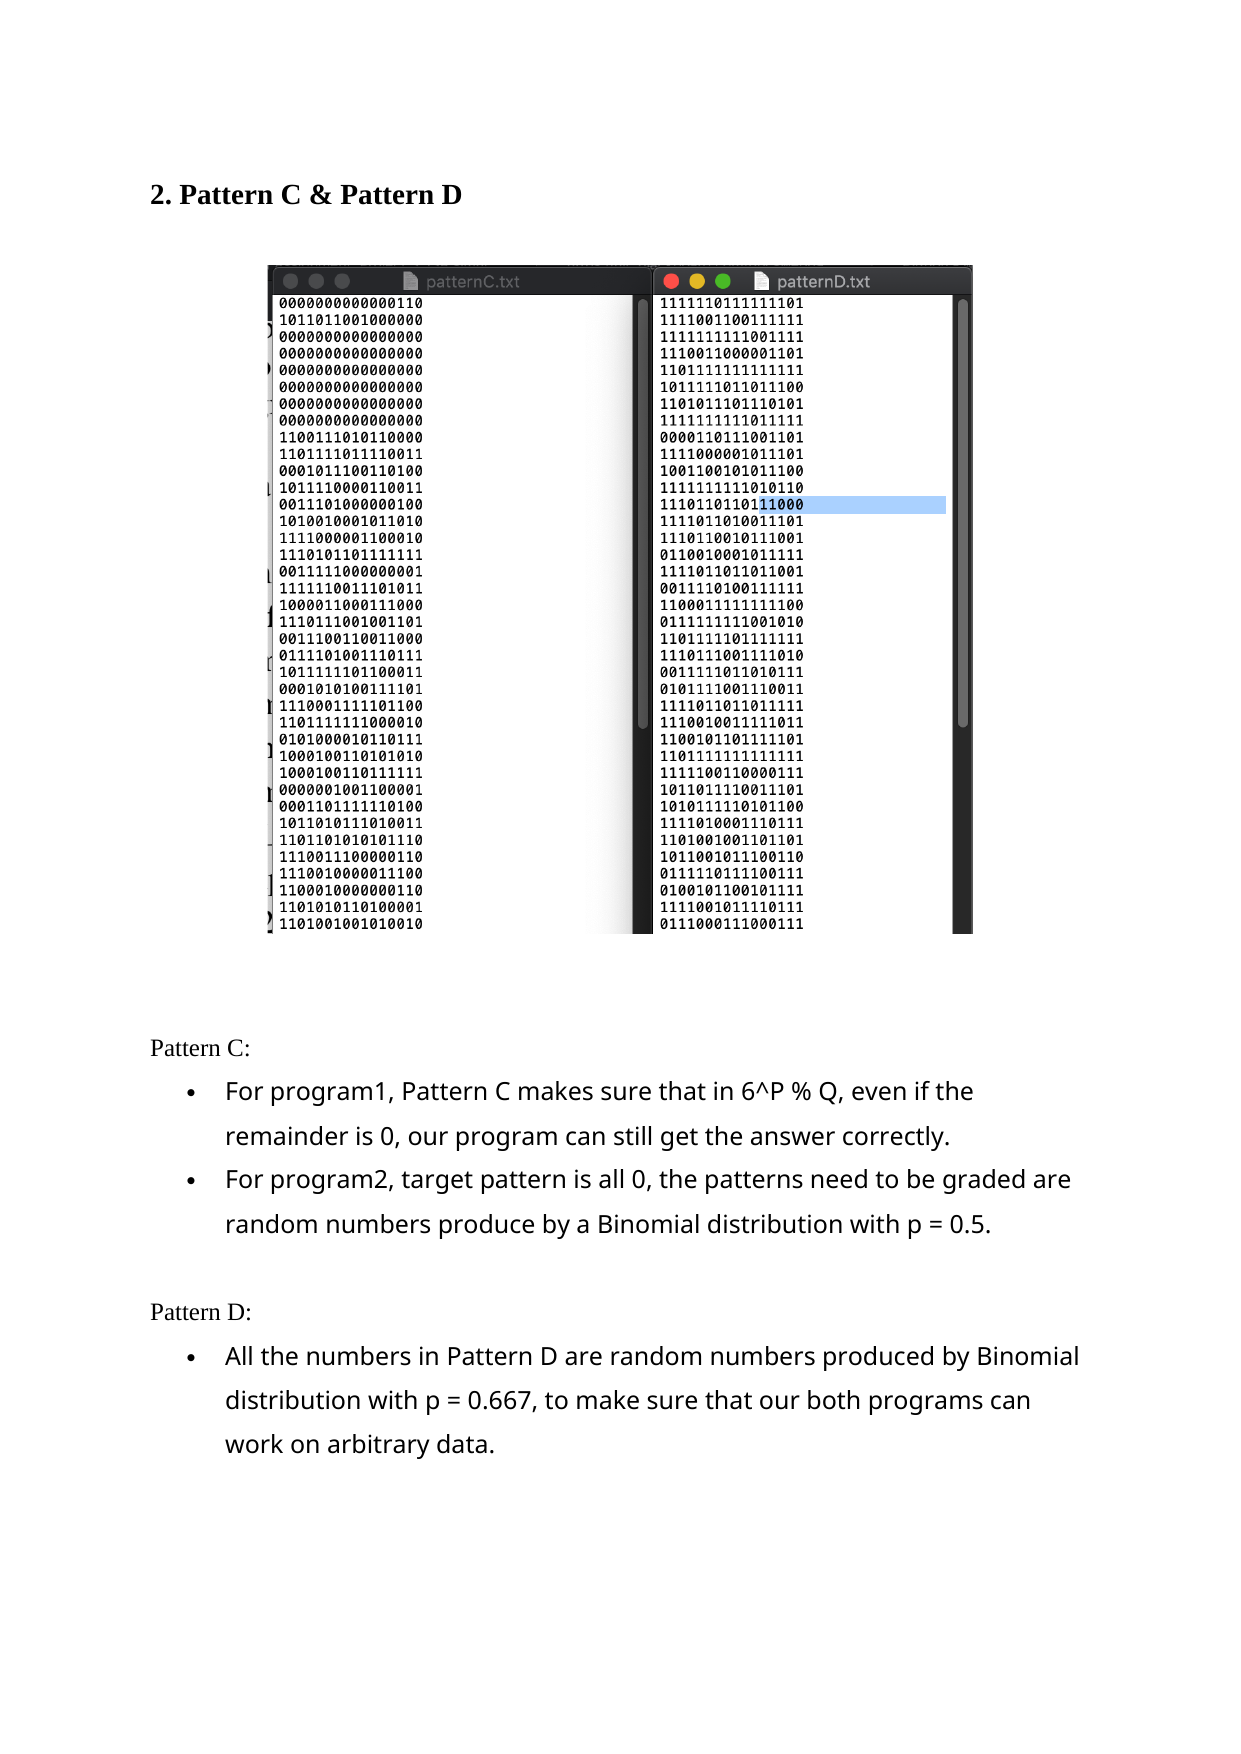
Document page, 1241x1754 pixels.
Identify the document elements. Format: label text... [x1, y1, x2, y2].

list All the numbers in Pattern D are random numbers produced by Binomial distribution with p = 0.667, to make sure that our both programs can work on arbitrary data. [187, 1333, 1090, 1466]
text Pattern C: [150, 1025, 1090, 1069]
text Pattern D: [150, 1289, 1090, 1333]
list For program1, Pattern C makes sure that in 6^P % Q, even if the remainder is 0, our program can still get the answer correctly. [187, 1069, 1090, 1157]
picture [267, 265, 973, 934]
subtitle 2. Pattern C & Pattern D [150, 172, 1090, 216]
list For program2, target pattern is all 0, the patterns need to be graded are random numbers produce by a Binomial distribution with p = 0.5. [187, 1157, 1090, 1245]
